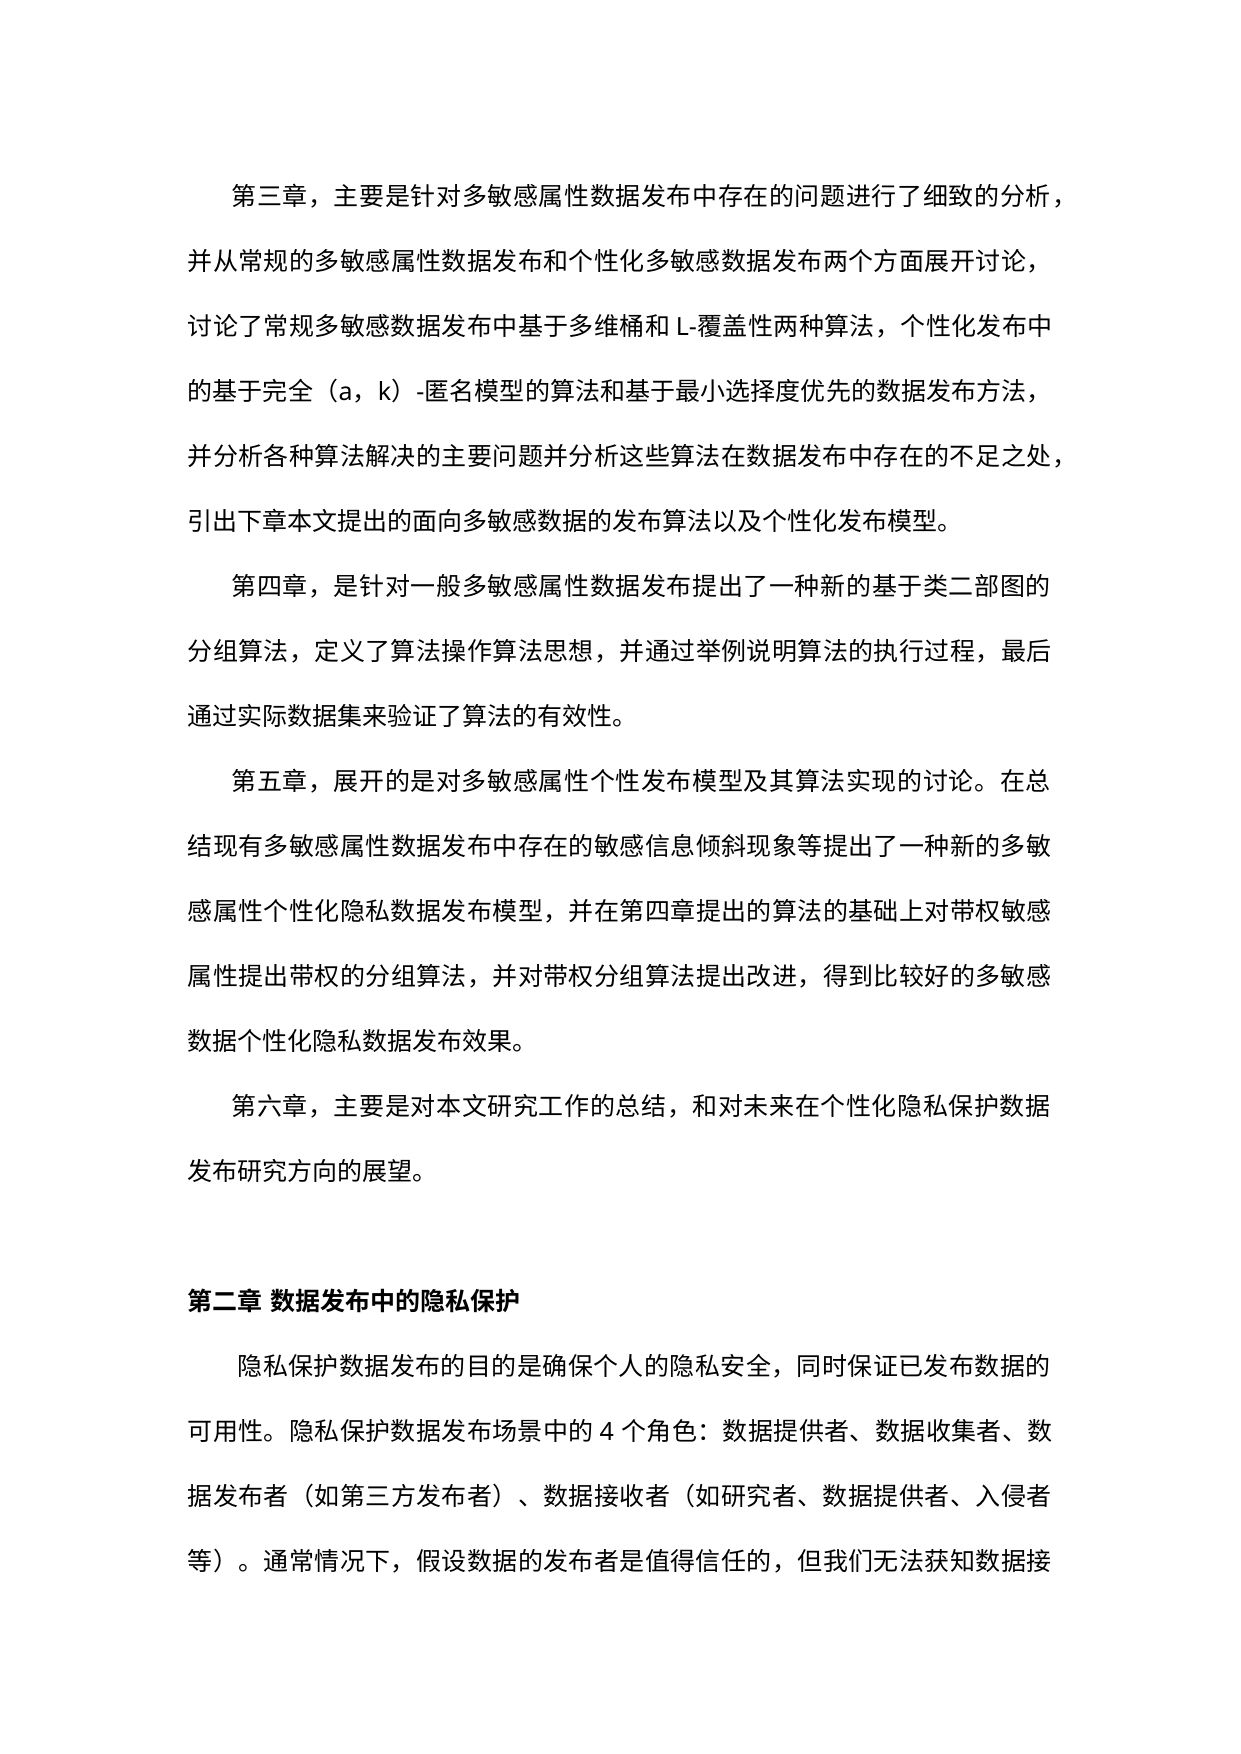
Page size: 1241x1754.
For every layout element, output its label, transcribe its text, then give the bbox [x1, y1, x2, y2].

text 第五章，展开的是对多敏感属性个性发布模型及其算法实现的讨论。在总结现有多敏感属性数据发布中存在的敏感信息倾斜现象等提出了一种新的多敏感属性个性化隐私数据发布模型，并在第四章提出的算法的基础上对带权敏感属性提出带权的分组算法，并对带权分组算法提出改进，得到比较好的多敏感数据个性化隐私数据发布效果。 [187, 747, 1053, 1072]
list 数据发布中的隐私保护 [187, 1267, 1053, 1332]
text 第三章，主要是针对多敏感属性数据发布中存在的问题进行了细致的分析，并从常规的多敏感属性数据发布和个性化多敏感数据发布两个方面展开讨论，讨论了常规多敏感数据发布中基于多维桶和L-覆盖性两种算法，个性化发布中的基于完全（a，k）-匿名模型的算法和基于最小选择度优先的数据发布方法，并分析各种算法解决的主要问题并分析这些算法在数据发布中存在的不足之处，引出下章本文提出的面向多敏感数据的发布算法以及个性化发布模型。 [187, 162, 1053, 552]
text 第四章，是针对一般多敏感属性数据发布提出了一种新的基于类二部图的分组算法，定义了算法操作算法思想，并通过举例说明算法的执行过程，最后通过实际数据集来验证了算法的有效性。 [187, 552, 1053, 747]
text 第六章，主要是对本文研究工作的总结，和对未来在个性化隐私保护数据发布研究方向的展望。 [187, 1072, 1053, 1202]
